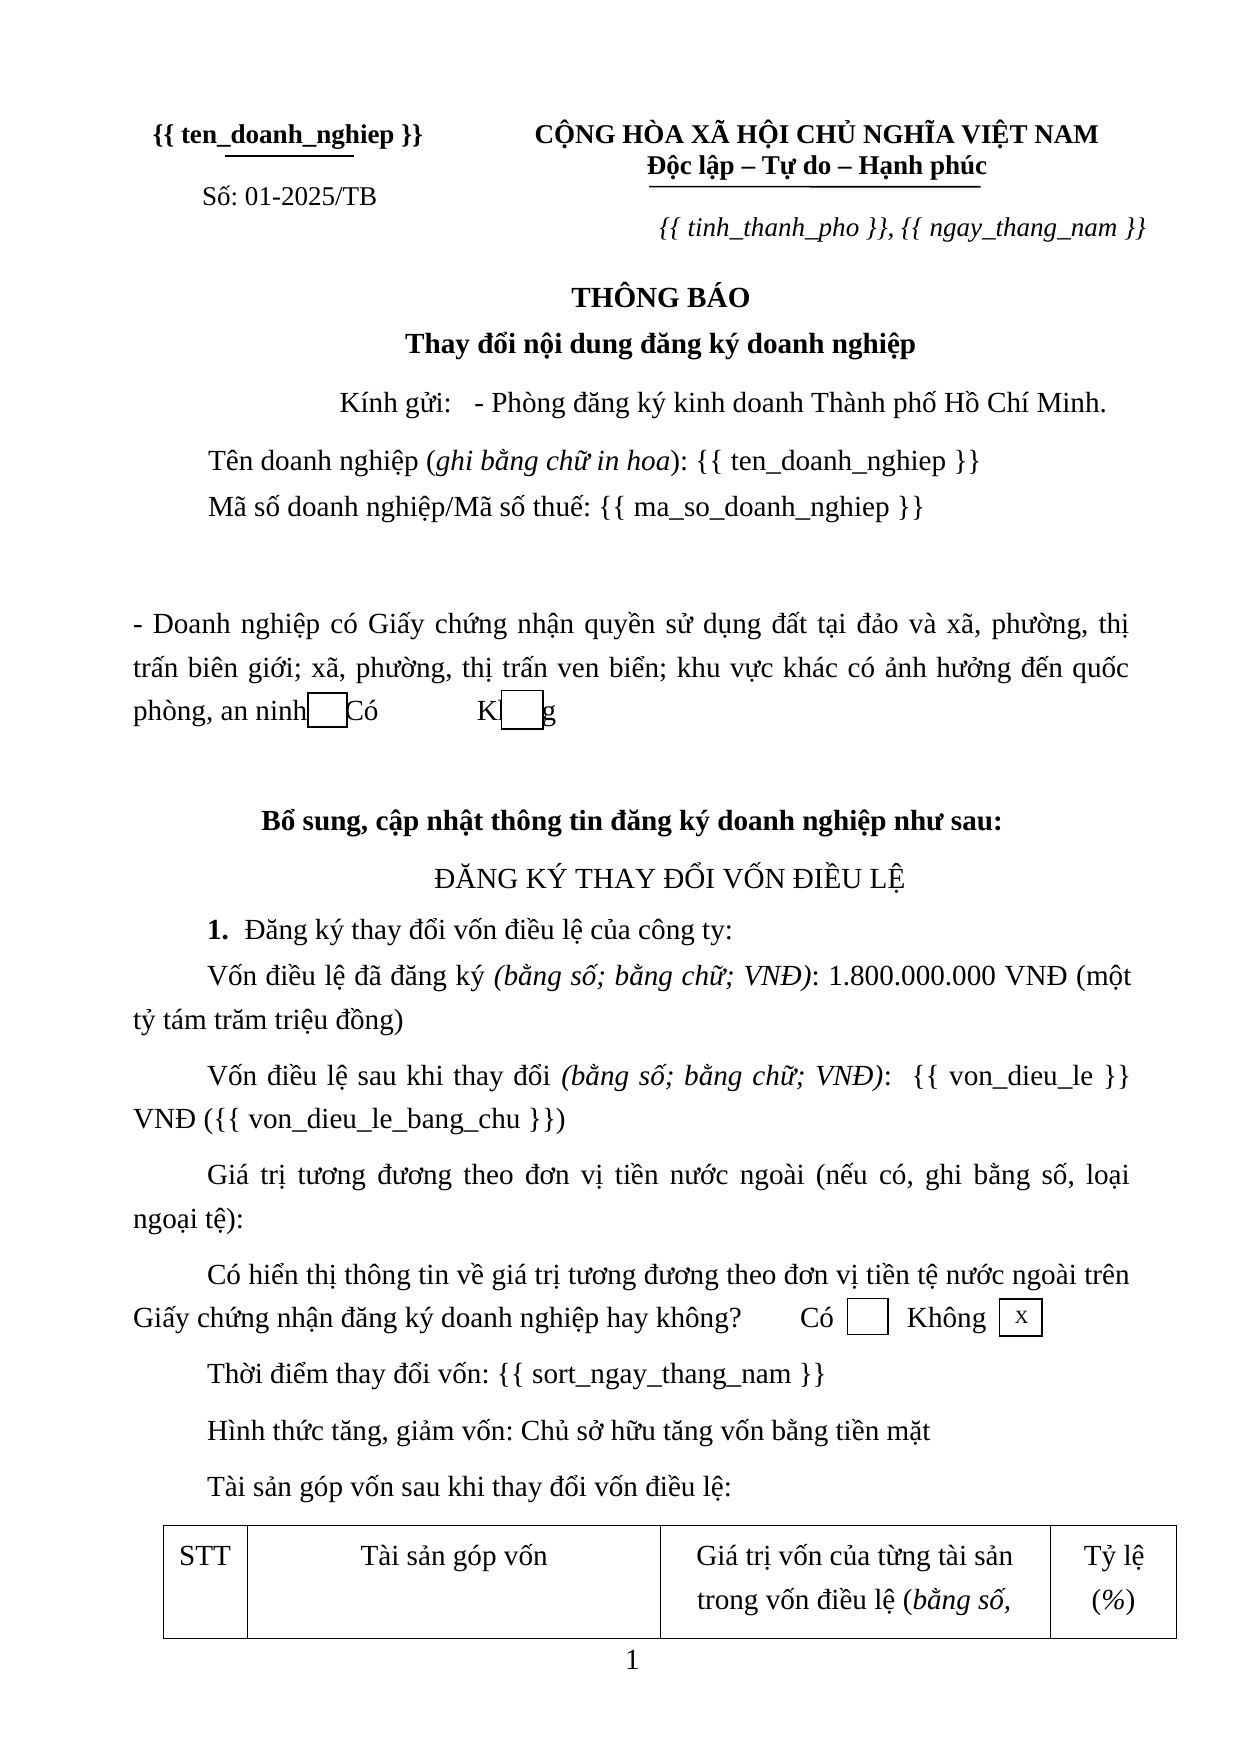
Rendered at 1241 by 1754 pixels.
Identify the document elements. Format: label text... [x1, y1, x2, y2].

text Vốn điều lệ đã đăng ký (bằng số; bằng chữ; VNĐ): 1.800.000.000 VNĐ (một tỷ tám trăm triệu đồng) [133, 958, 1132, 1035]
text - Doanh nghiệp có Giấy chứng nhận quyền sử dụng đất tại đảo và xã, phường, thị trấn biên giới; xã, phường, thị trấn ven biển; khu vực khác có ảnh hưởng đến quốc phòng, an ninh: Có Không [133, 606, 1132, 727]
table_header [661, 1526, 1050, 1638]
list ĐĂNG KÝ THAY ĐỔI VỐN ĐIỀU LỆ [133, 861, 1132, 895]
text Tài sản góp vốn sau khi thay đổi vốn điều lệ: [133, 1469, 1132, 1502]
text Vốn điều lệ sau khi thay đổi (bằng số; bằng chữ; VNĐ): {{ von_dieu_le }} VNĐ ({{ von_dieu_le_bang_chu }}) [133, 1058, 1132, 1135]
table_header Tài sản góp vốn [248, 1526, 660, 1638]
text Tên doanh nghiệp (ghi bằng chữ in hoa): {{ ten_doanh_nghiep }} [133, 443, 1132, 477]
table_header Kính gửi: [133, 372, 463, 431]
table_header STT [164, 1526, 247, 1638]
table_header Tỷ lệ (%) [1051, 1526, 1176, 1638]
table_header - Phòng đăng ký kinh doanh Thành phố Hồ Chí Minh. [463, 372, 1130, 431]
table_header CỘNG HÒA XÃ HỘI CHỦ NGHĨA VIỆT NAM Độc lập – Tự do – Hạnh phúc {{ tinh_thanh_pho }}, {{ ngay_thang_nam }} [474, 118, 1160, 243]
list Đăng ký thay đổi vốn điều lệ của công ty: [207, 912, 1132, 946]
text Hình thức tăng, giảm vốn: Chủ sở hữu tăng vốn bằng tiền mặt [133, 1413, 1132, 1446]
text Mã số doanh nghiệp/Mã số thuế: {{ ma_so_doanh_nghiep }} [133, 489, 1132, 523]
text Giá trị tương đương theo đơn vị tiền nước ngoài (nếu có, ghi bằng số, loại ngoại tệ): [133, 1157, 1132, 1234]
text Thời điểm thay đổi vốn: {{ sort_ngay_thang_nam }} [133, 1357, 1132, 1390]
text THÔNG BÁO [190, 280, 1132, 314]
text Có hiển thị thông tin về giá trị tương đương theo đơn vị tiền tệ nước ngoài trên Giấy chứng nhận đăng ký doanh nghiệp hay không? Có Không [133, 1257, 1132, 1334]
table_header {{ ten_doanh_nghiep }} Số: 01-2025/TB [105, 118, 474, 243]
text Thay đổi nội dung đăng ký doanh nghiệp [190, 326, 1132, 360]
text Bổ sung, cập nhật thông tin đăng ký doanh nghiệp như sau: [133, 803, 1132, 836]
